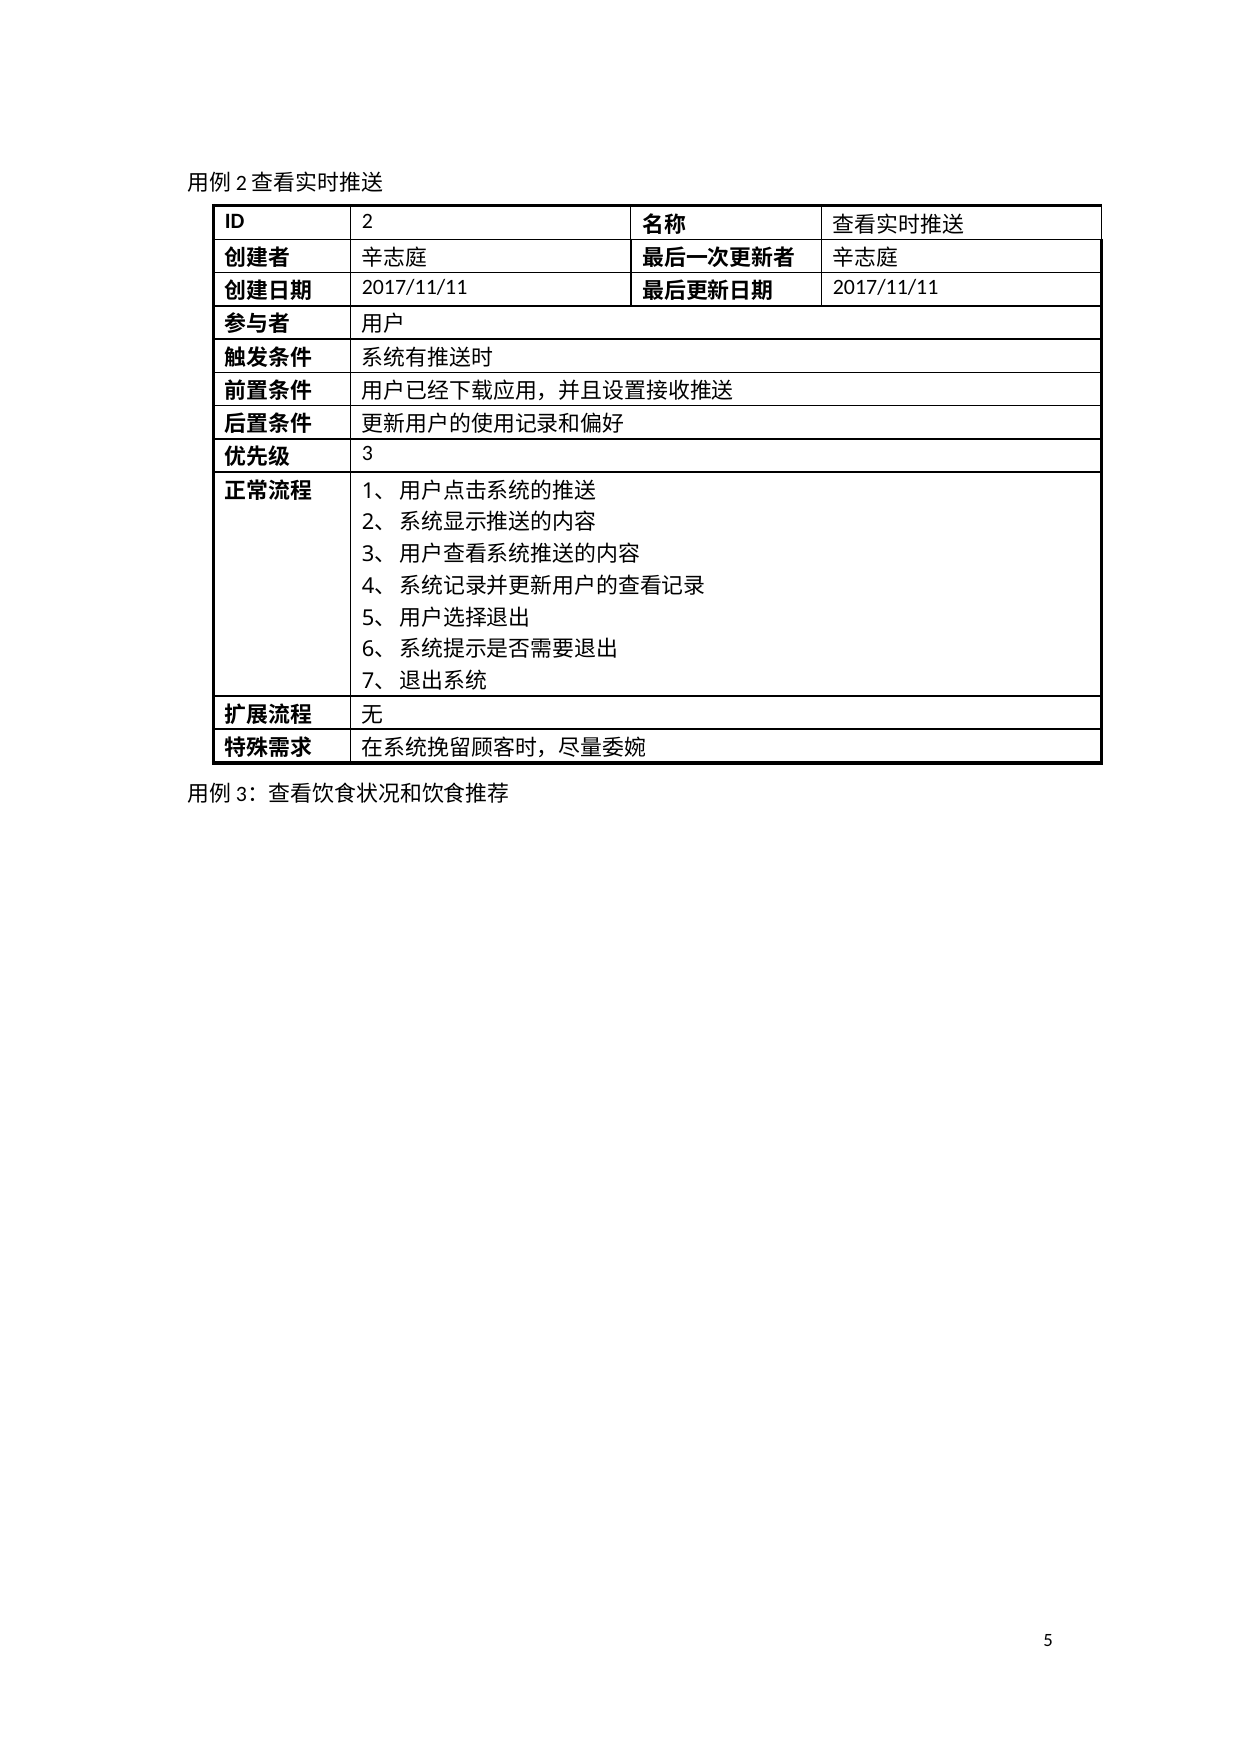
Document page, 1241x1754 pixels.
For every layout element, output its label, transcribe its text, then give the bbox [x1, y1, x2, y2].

table_cell 无 [351, 697, 1100, 728]
table_cell 创建日期 [215, 273, 350, 305]
table_cell 用户点击系统的推送 系统显示推送的内容 用户查看系统推送的内容 系统记录并更新用户的查看记录 用户选择退出 系统提示是否需要退出 退出系统 [351, 473, 1100, 695]
table_cell 参与者 [215, 307, 350, 338]
table_cell 在系统挽留顾客时，尽量委婉 [351, 730, 1100, 761]
table_cell 正常流程 [215, 473, 350, 695]
table_cell 最后一次更新者 [632, 240, 821, 272]
table_cell 更新用户的使用记录和偏好 [351, 406, 1100, 438]
table_header 2 [351, 207, 630, 238]
table_header ID [215, 207, 350, 238]
table_cell 优先级 [215, 440, 350, 471]
table_cell 辛志庭 [822, 240, 1100, 272]
table_cell 特殊需求 [215, 730, 350, 761]
table_cell 2017/11/11 [822, 273, 1100, 305]
table_cell 最后更新日期 [632, 273, 821, 305]
table_cell 用户 [351, 307, 1100, 338]
table_cell 创建者 [215, 240, 350, 272]
table_header 名称 [631, 207, 821, 238]
table_header 查看实时推送 [822, 207, 1101, 238]
table_cell 用户已经下载应用，并且设置接收推送 [351, 373, 1100, 404]
table_cell 扩展流程 [215, 697, 350, 728]
table_cell 系统有推送时 [351, 340, 1100, 371]
table_cell 后置条件 [215, 406, 350, 438]
table_cell 触发条件 [215, 340, 350, 371]
table_cell 3 [351, 440, 1100, 471]
table_cell 辛志庭 [351, 240, 630, 272]
table_cell 2017/11/11 [351, 273, 630, 305]
text 用例3：查看饮食状况和饮食推荐 [187, 334, 1053, 809]
text 用例2 查看实时推送 [187, 164, 1053, 198]
table_cell 前置条件 [215, 373, 350, 404]
